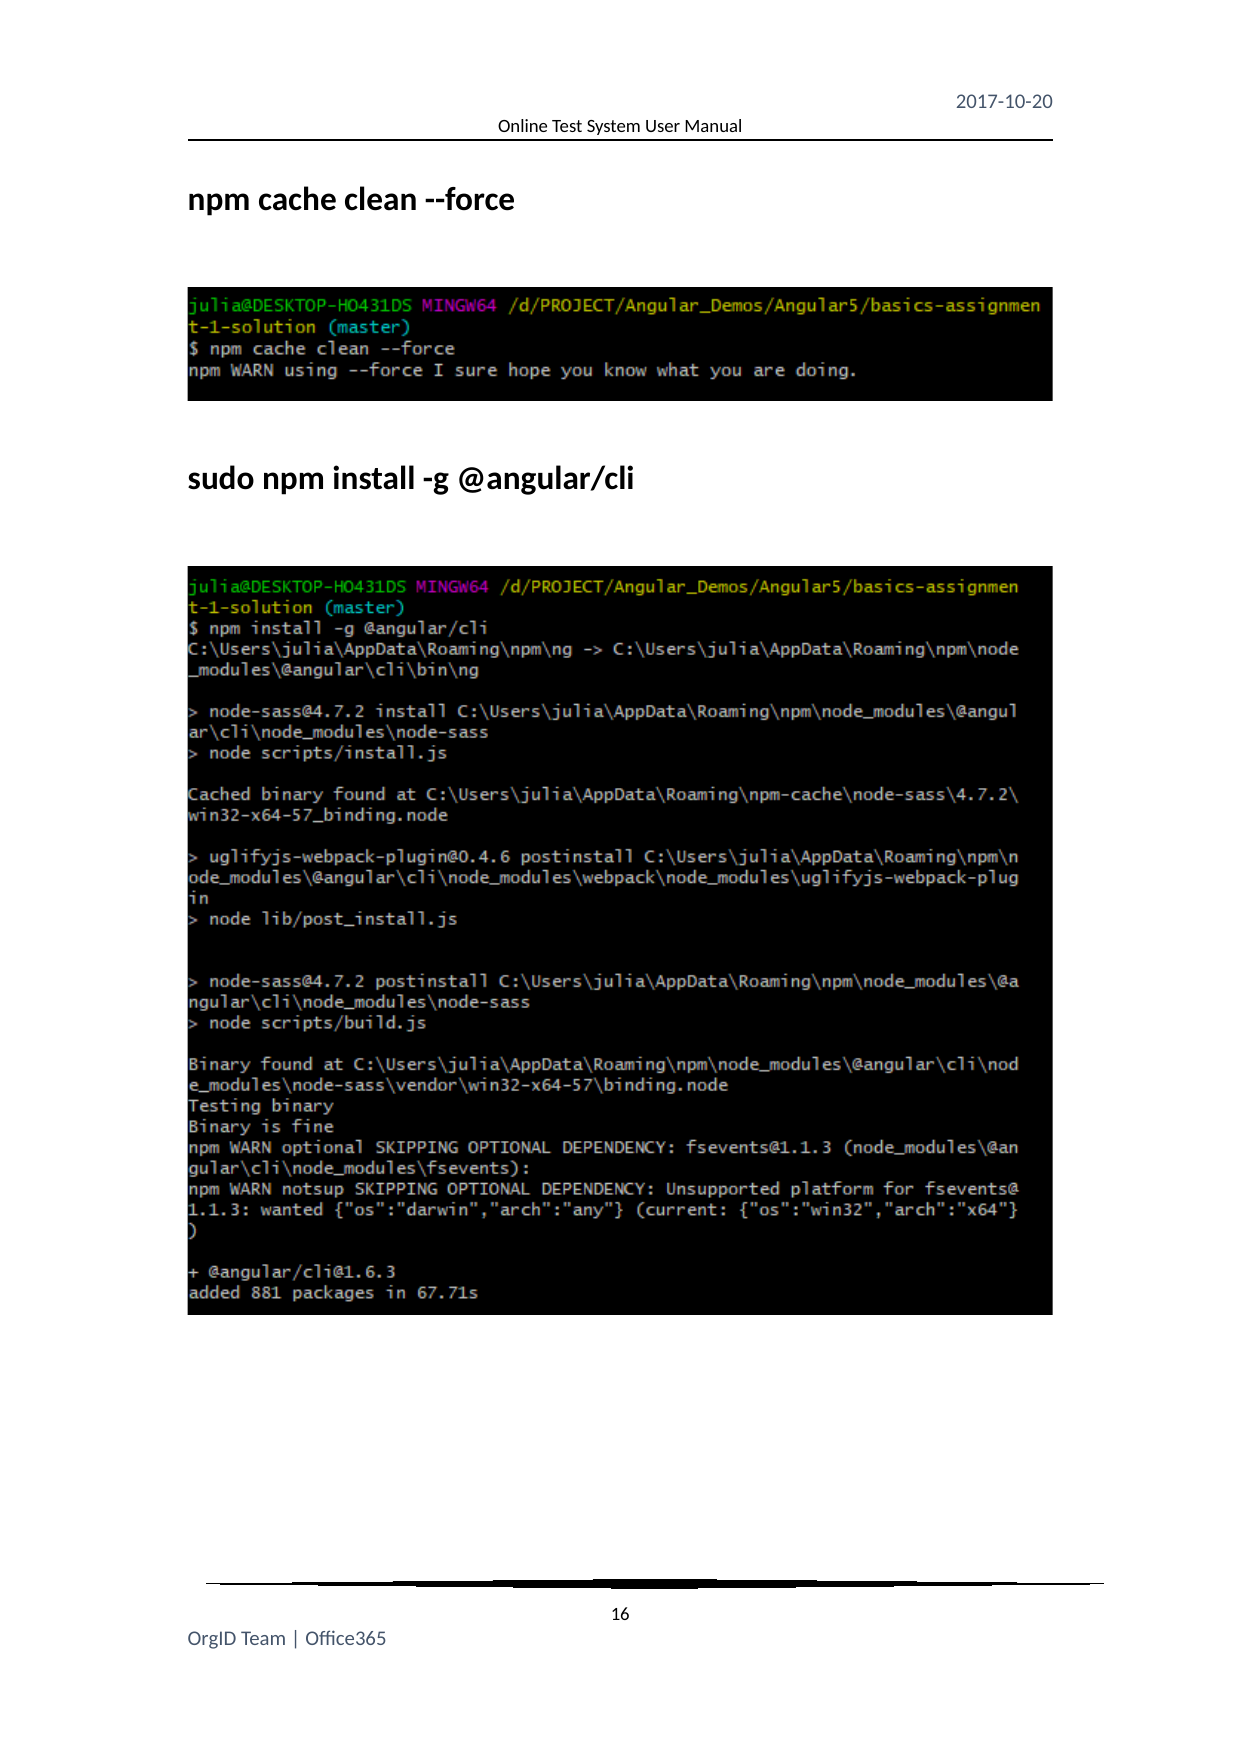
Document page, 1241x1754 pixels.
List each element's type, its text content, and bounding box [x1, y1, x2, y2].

subtitle npm cache clean --force [187, 166, 1053, 231]
picture [187, 287, 1053, 401]
picture [187, 566, 1053, 1315]
subtitle sudo npm install -g @angular/cli [187, 445, 1053, 510]
